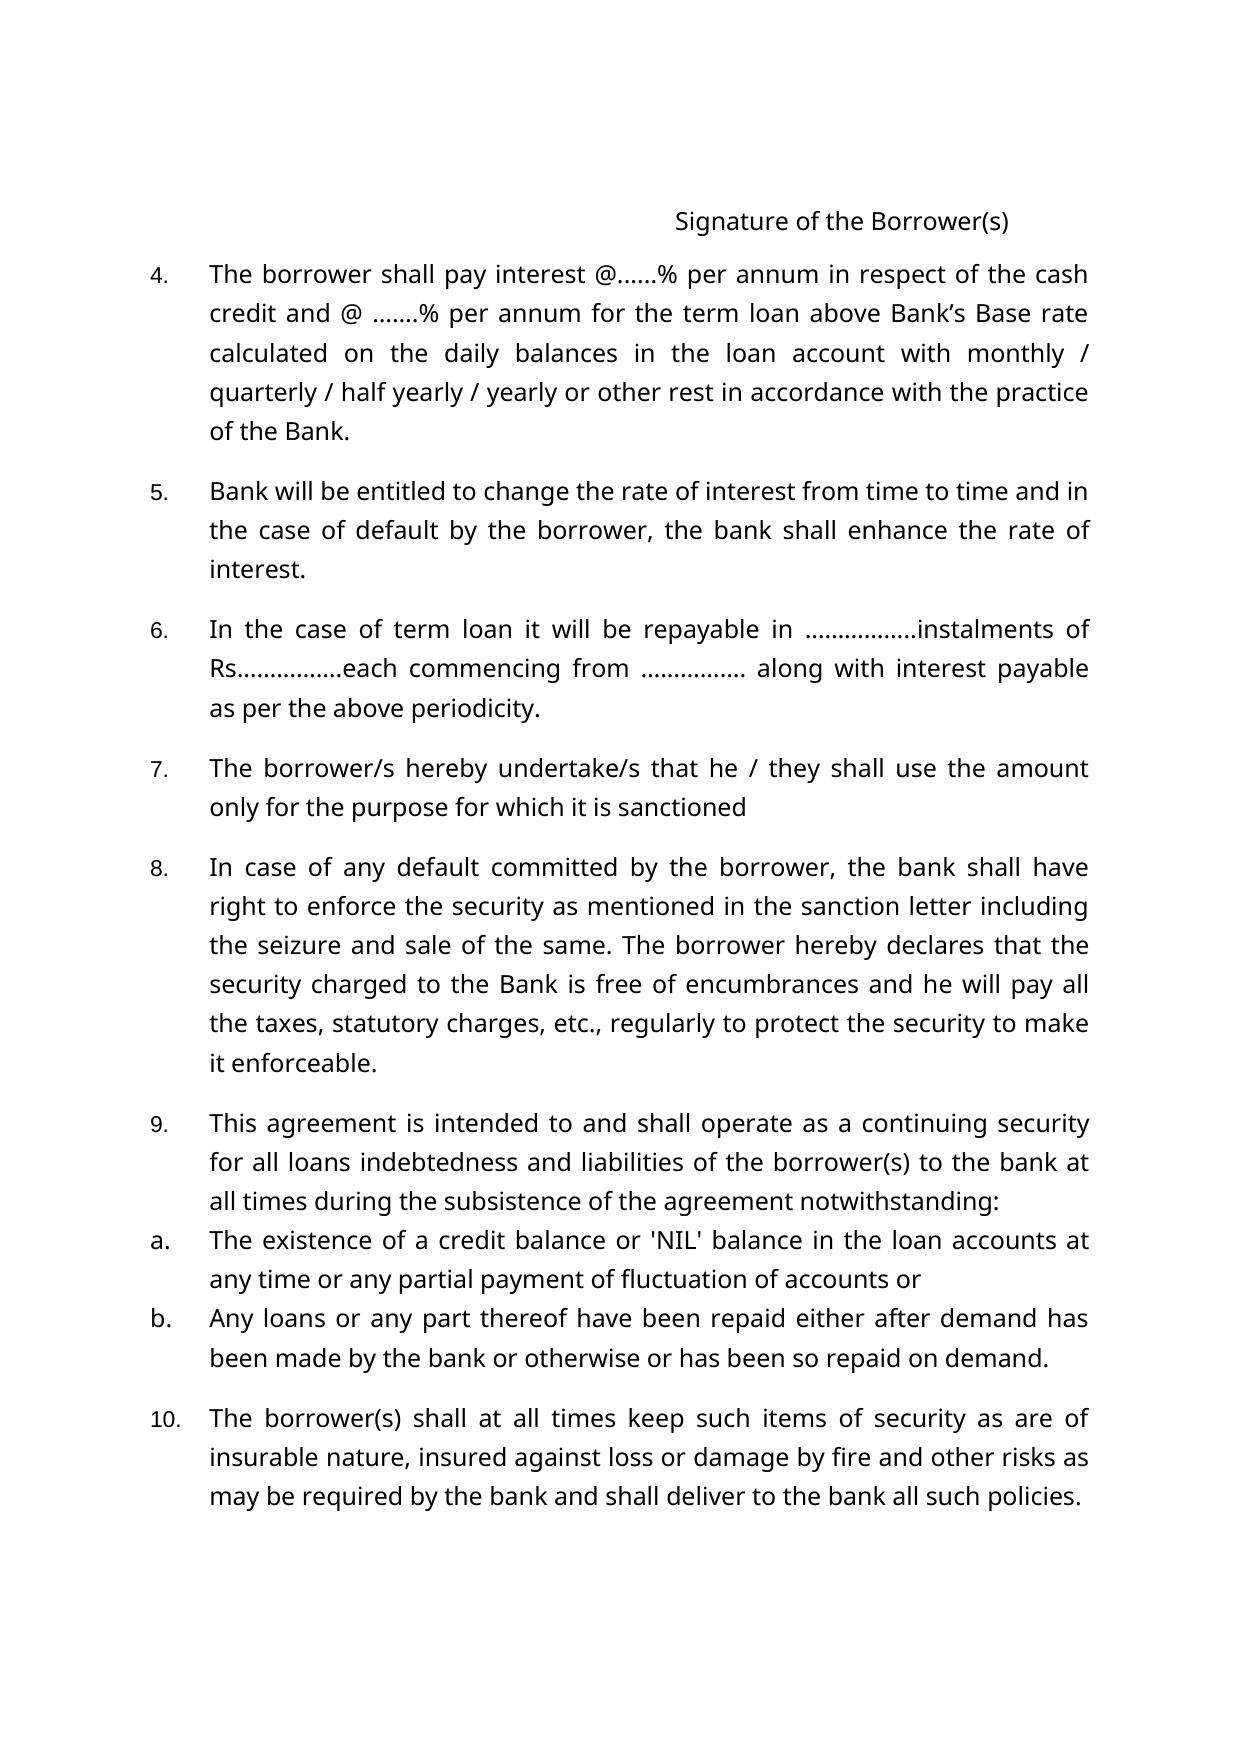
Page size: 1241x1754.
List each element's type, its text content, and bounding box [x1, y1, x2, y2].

list This agreement is intended to and shall operate as a continuing security for all loans indebtedness and liabilities of the borrower(s) to the bank at all times during the subsistence of the agreement notwithstanding: [150, 1105, 1090, 1218]
text Signature of the Borrower(s) [675, 203, 1090, 237]
list In case of any default committed by the borrower, the bank shall have right to enforce the security as mentioned in the sanction letter including the seizure and sale of the same. The borrower hereby declares that the security charged to the Bank is free of encumbrances and he will pay all the taxes, statutory charges, etc., regularly to protect the security to make it enforceable. [150, 849, 1090, 1079]
list Bank will be entitled to change the rate of interest from time to time and in the case of default by the borrower, the bank shall enhance the rate of interest. [150, 473, 1090, 586]
list The borrower shall pay interest @......% per annum in respect of the cash credit and @ …….% per annum for the term loan above Bank’s Base rate calculated on the daily balances in the loan account with monthly / quarterly / half yearly / yearly or other rest in accordance with the practice of the Bank. [150, 257, 1090, 448]
list The borrower/s hereby undertake/s that he / they shall use the amount only for the purpose for which it is sanctioned [150, 750, 1090, 823]
list b. Any loans or any part thereof have been repaid either after demand has been made by the bank or otherwise or has been so repaid on demand. [150, 1301, 1090, 1374]
list a. The existence of a credit balance or 'NIL' balance in the loan accounts at any time or any partial payment of fluctuation of accounts or [150, 1223, 1090, 1296]
list The borrower(s) shall at all times keep such items of security as are of insurable nature, insured against loss or damage by fire and other risks as may be required by the bank and shall deliver to the bank all such policies. [150, 1400, 1090, 1513]
list In the case of term loan it will be repayable in ……………..instalments of Rs…………….each commencing from ……………. along with interest payable as per the above periodicity. [150, 612, 1090, 724]
